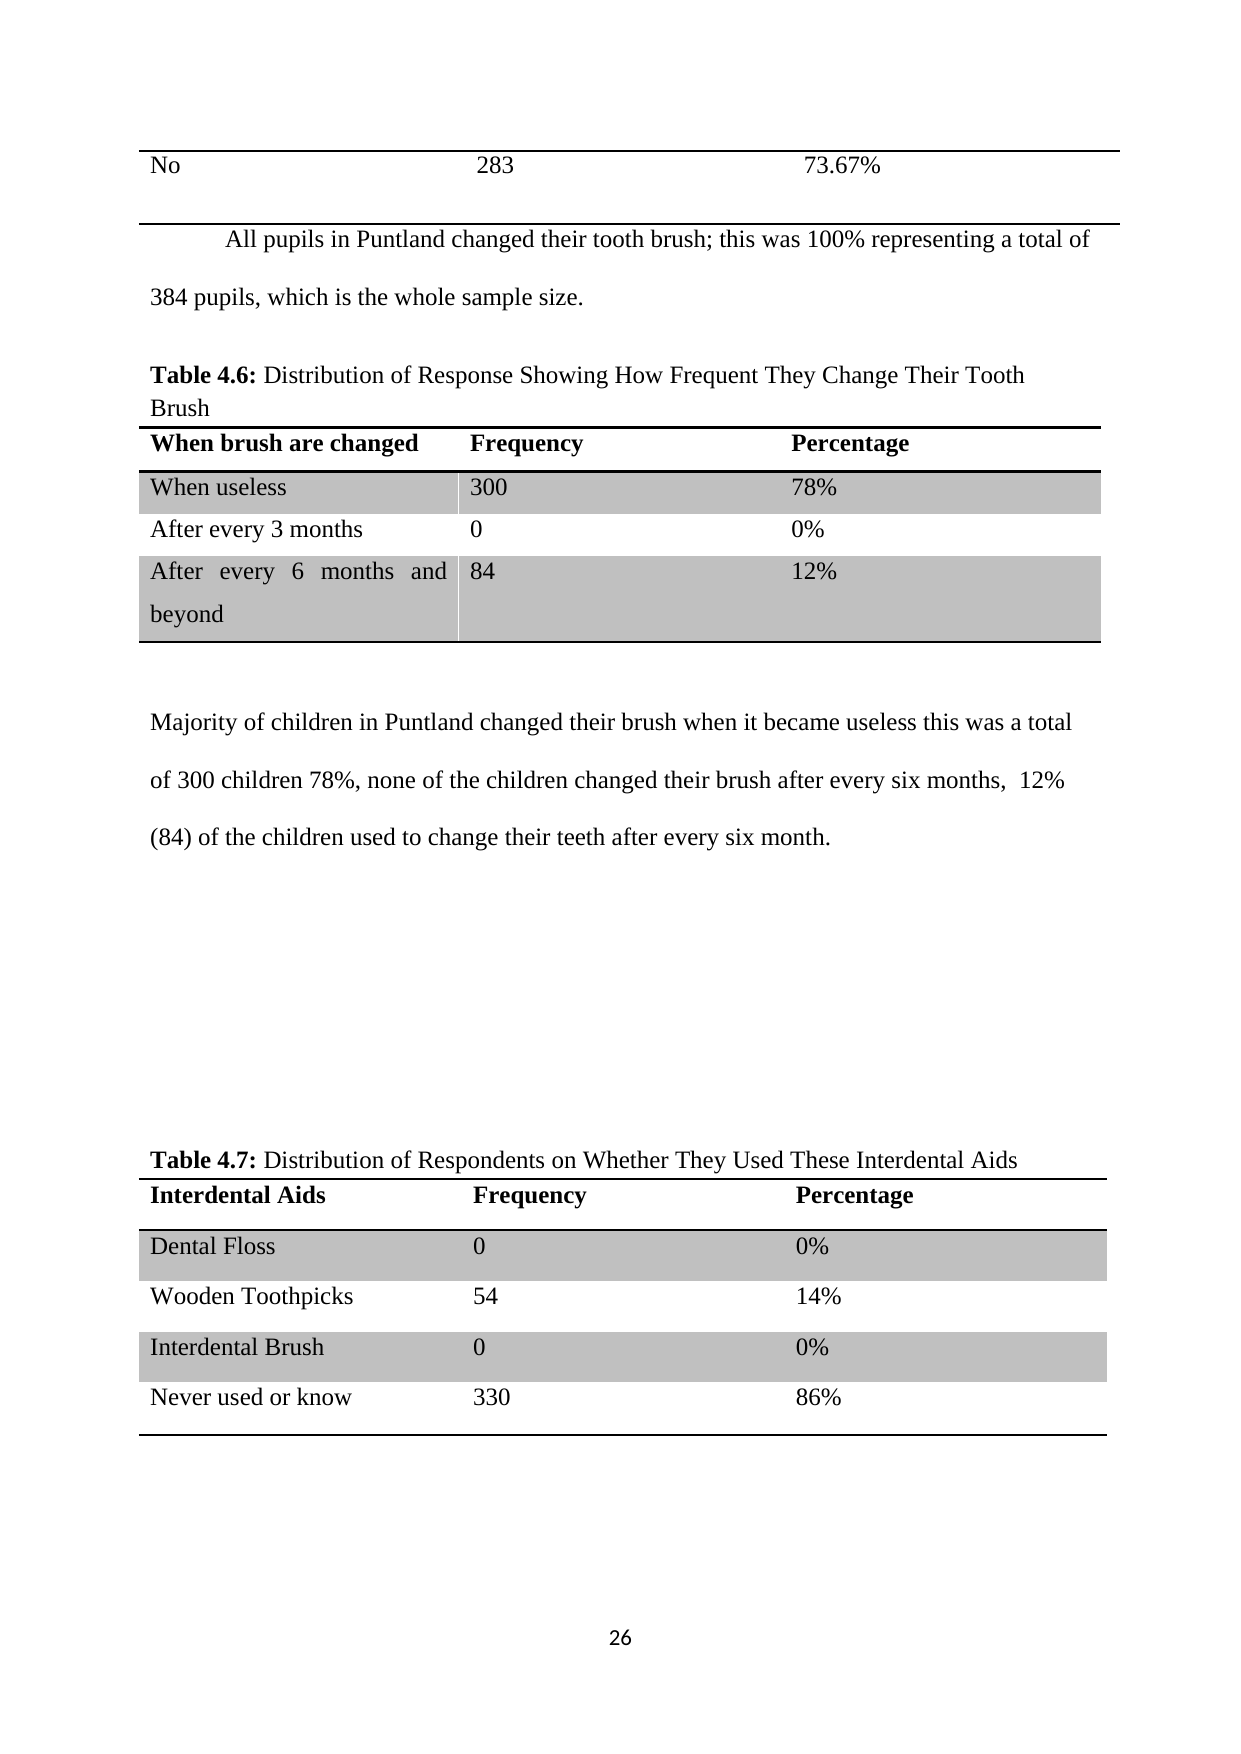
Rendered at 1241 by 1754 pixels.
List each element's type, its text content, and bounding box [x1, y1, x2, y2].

table_header Interdental Aids [139, 1180, 462, 1229]
table_cell Never used or know [139, 1382, 462, 1433]
table_cell Interdental Brush [139, 1332, 462, 1382]
table_cell After every 3 months [139, 514, 458, 556]
table_cell 84 [459, 556, 780, 641]
table_cell 0 [462, 1332, 784, 1382]
table_cell 78% [780, 473, 1101, 514]
table_cell When useless [139, 473, 458, 514]
table_cell 0 [462, 1231, 784, 1281]
table_cell 54 [462, 1281, 784, 1332]
text All pupils in Puntland changed their tooth brush; this was 100% representing a total of 384 pupils, which is the whole sample size. [150, 225, 1090, 311]
table_cell 0% [784, 1231, 1107, 1281]
table_cell Wooden Toothpicks [139, 1281, 462, 1332]
table_cell 0% [780, 514, 1101, 556]
table_cell After every 6 months and beyond [139, 556, 458, 641]
table_cell 12% [780, 556, 1101, 641]
subtitle Table 4.7: Distribution of Respondents on Whether They Used These Interdental Aids [150, 1145, 1090, 1173]
table_cell 0% [784, 1332, 1107, 1382]
table_header When brush are changed [139, 429, 458, 470]
table_cell 300 [459, 473, 780, 514]
subtitle Majority of children in Puntland changed their brush when it became useless this was a total of 300 children 78%, none of the children changed their brush after every six months, 12% (84) of the children used to change their teeth after every six month. [150, 707, 1090, 851]
table_cell 73.67% [793, 152, 1120, 222]
table_cell 86% [784, 1382, 1107, 1433]
table_cell Dental Floss [139, 1231, 462, 1281]
table_cell 330 [462, 1382, 784, 1433]
table_cell 283 [465, 152, 792, 222]
table_header Percentage [780, 429, 1101, 470]
table_cell No [139, 152, 465, 222]
subtitle Table 4.6: Distribution of Response Showing How Frequent They Change Their Tooth Brush [150, 360, 1090, 422]
table_header Frequency [459, 429, 780, 470]
table_header Frequency [462, 1180, 784, 1229]
table_header Percentage [784, 1180, 1107, 1229]
table_cell 14% [784, 1281, 1107, 1332]
table_cell 0 [459, 514, 780, 556]
